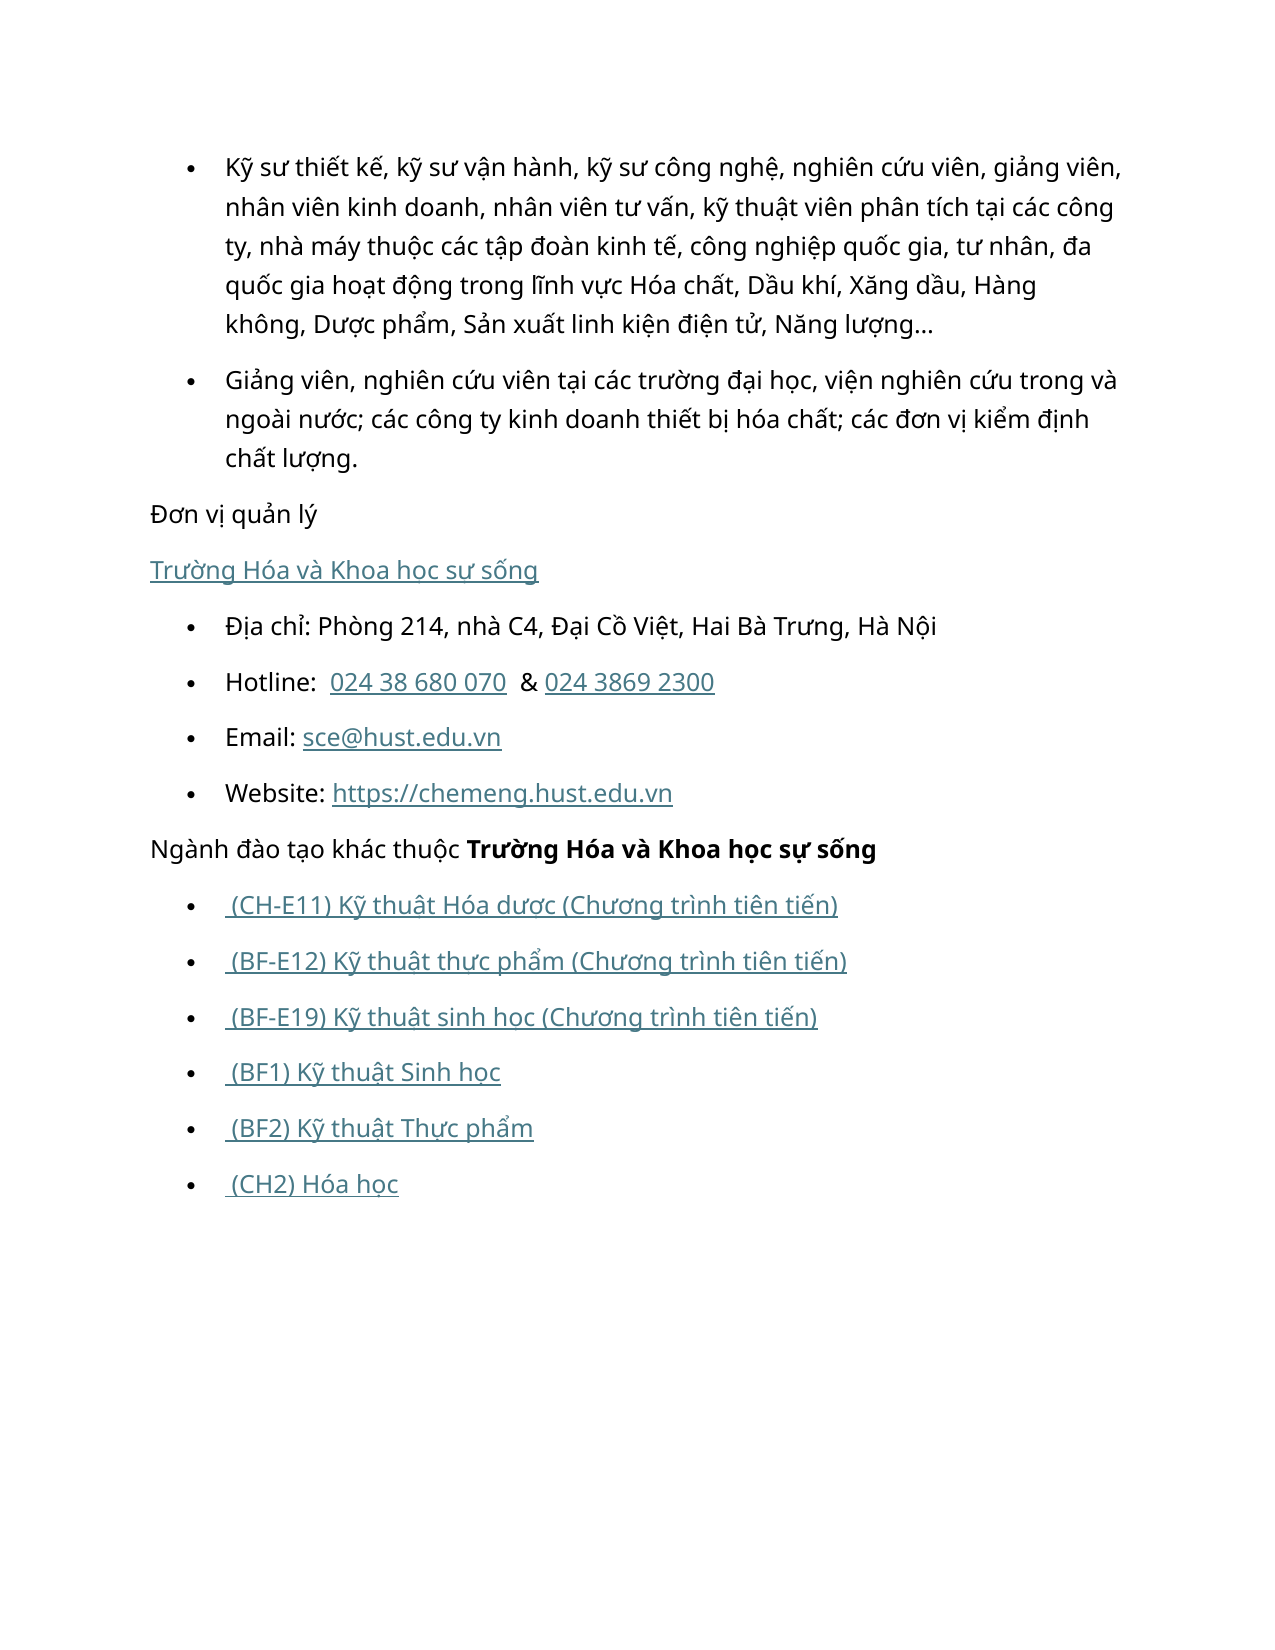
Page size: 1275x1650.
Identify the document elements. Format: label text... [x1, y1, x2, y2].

list Giảng viên, nghiên cứu viên tại các trường đại học, viện nghiên cứu trong và ngoài nước; các công ty kinh doanh thiết bị hóa chất; các đơn vị kiểm định chất lượng. [187, 362, 1125, 475]
list Website: https://chemeng.hust.edu.vn [187, 776, 1125, 810]
text Ngành đào tạo khác thuộc Trường Hóa và Khoa học sự sống [150, 832, 1125, 866]
list Kỹ sư thiết kế, kỹ sư vận hành, kỹ sư công nghệ, nghiên cứu viên, giảng viên, nhân viên kinh doanh, nhân viên tư vấn, kỹ thuật viên phân tích tại các công ty, nhà máy thuộc các tập đoàn kinh tế, công nghiệp quốc gia, tư nhân, đa quốc gia hoạt động trong lĩnh vực Hóa chất, Dầu khí, Xăng dầu, Hàng không, Dược phẩm, Sản xuất linh kiện điện tử, Năng lượng… [187, 150, 1125, 341]
list (CH2) Hóa học [187, 1167, 1125, 1201]
list Email: sce@hust.edu.vn [187, 720, 1125, 754]
list (BF2) Kỹ thuật Thực phẩm [187, 1111, 1125, 1145]
list Hotline: 024 38 680 070 & 024 3869 2300 [187, 664, 1125, 698]
text Trường Hóa và Khoa học sự sống [150, 552, 1125, 587]
list Địa chỉ: Phòng 214, nhà C4, Đại Cồ Việt, Hai Bà Trưng, Hà Nội [187, 608, 1125, 642]
list (BF1) Kỹ thuật Sinh học [187, 1055, 1125, 1089]
list (BF-E19) Kỹ thuật sinh học (Chương trình tiên tiến) [187, 999, 1125, 1033]
text Đơn vị quản lý [150, 497, 1125, 531]
list (CH-E11) Kỹ thuật Hóa dược (Chương trình tiên tiến) [187, 887, 1125, 922]
list (BF-E12) Kỹ thuật thực phẩm (Chương trình tiên tiến) [187, 943, 1125, 977]
